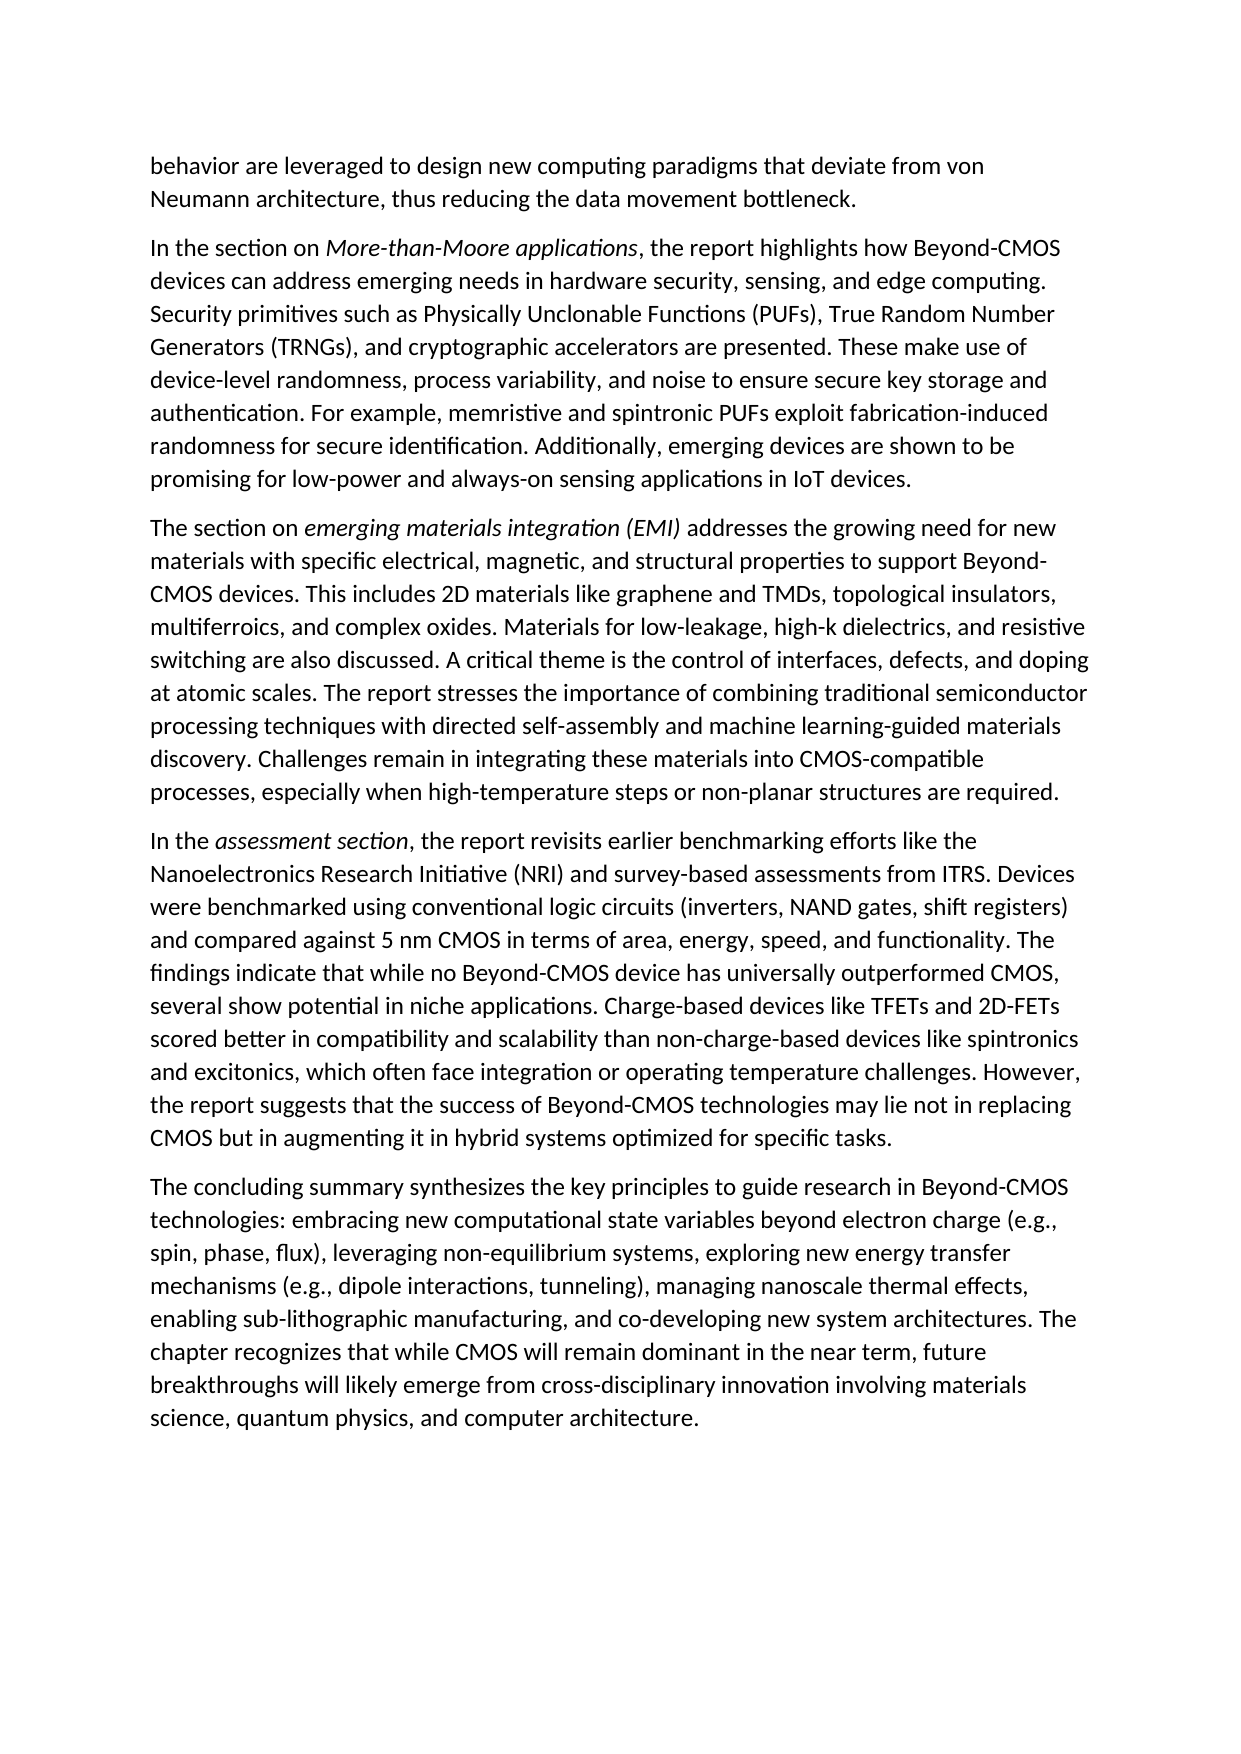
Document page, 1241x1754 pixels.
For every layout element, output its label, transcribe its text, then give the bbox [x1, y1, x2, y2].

text In the assessment section, the report revisits earlier benchmarking efforts like the Nanoelectronics Research Initiative (NRI) and survey-based assessments from ITRS. Devices were benchmarked using conventional logic circuits (inverters, NAND gates, shift registers) and compared against 5 nm CMOS in terms of area, energy, speed, and functionality. The findings indicate that while no Beyond-CMOS device has universally outperformed CMOS, several show potential in niche applications. Charge-based devices like TFETs and 2D-FETs scored better in compatibility and scalability than non-charge-based devices like spintronics and excitonics, which often face integration or operating temperature challenges. However, the report suggests that the success of Beyond-CMOS technologies may lie not in replacing CMOS but in augmenting it in hybrid systems optimized for specific tasks. [150, 825, 1090, 1152]
text The concluding summary synthesizes the key principles to guide research in Beyond-CMOS technologies: embracing new computational state variables beyond electron charge (e.g., spin, phase, flux), leveraging non-equilibrium systems, exploring new energy transfer mechanisms (e.g., dipole interactions, tunneling), managing nanoscale thermal effects, enabling sub-lithographic manufacturing, and co-developing new system architectures. The chapter recognizes that while CMOS will remain dominant in the near term, future breakthroughs will likely emerge from cross-disciplinary innovation involving materials science, quantum physics, and computer architecture. [150, 1171, 1090, 1432]
text In the section on More-than-Moore applications, the report highlights how Beyond-CMOS devices can address emerging needs in hardware security, sensing, and edge computing. Security primitives such as Physically Unclonable Functions (PUFs), True Random Number Generators (TRNGs), and cryptographic accelerators are presented. These make use of device-level randomness, process variability, and noise to ensure secure key storage and authentication. For example, memristive and spintronic PUFs exploit fabrication-induced randomness for secure identification. Additionally, emerging devices are shown to be promising for low-power and always-on sensing applications in IoT devices. [150, 232, 1090, 493]
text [150, 150, 1090, 213]
text The section on emerging materials integration (EMI) addresses the growing need for new materials with specific electrical, magnetic, and structural properties to support Beyond-CMOS devices. This includes 2D materials like graphene and TMDs, topological insulators, multiferroics, and complex oxides. Materials for low-leakage, high-k dielectrics, and resistive switching are also discussed. A critical theme is the control of interfaces, defects, and doping at atomic scales. The report stresses the importance of combining traditional semiconductor processing techniques with directed self-assembly and machine learning-guided materials discovery. Challenges remain in integrating these materials into CMOS-compatible processes, especially when high-temperature steps or non-planar structures are required. [150, 512, 1090, 806]
